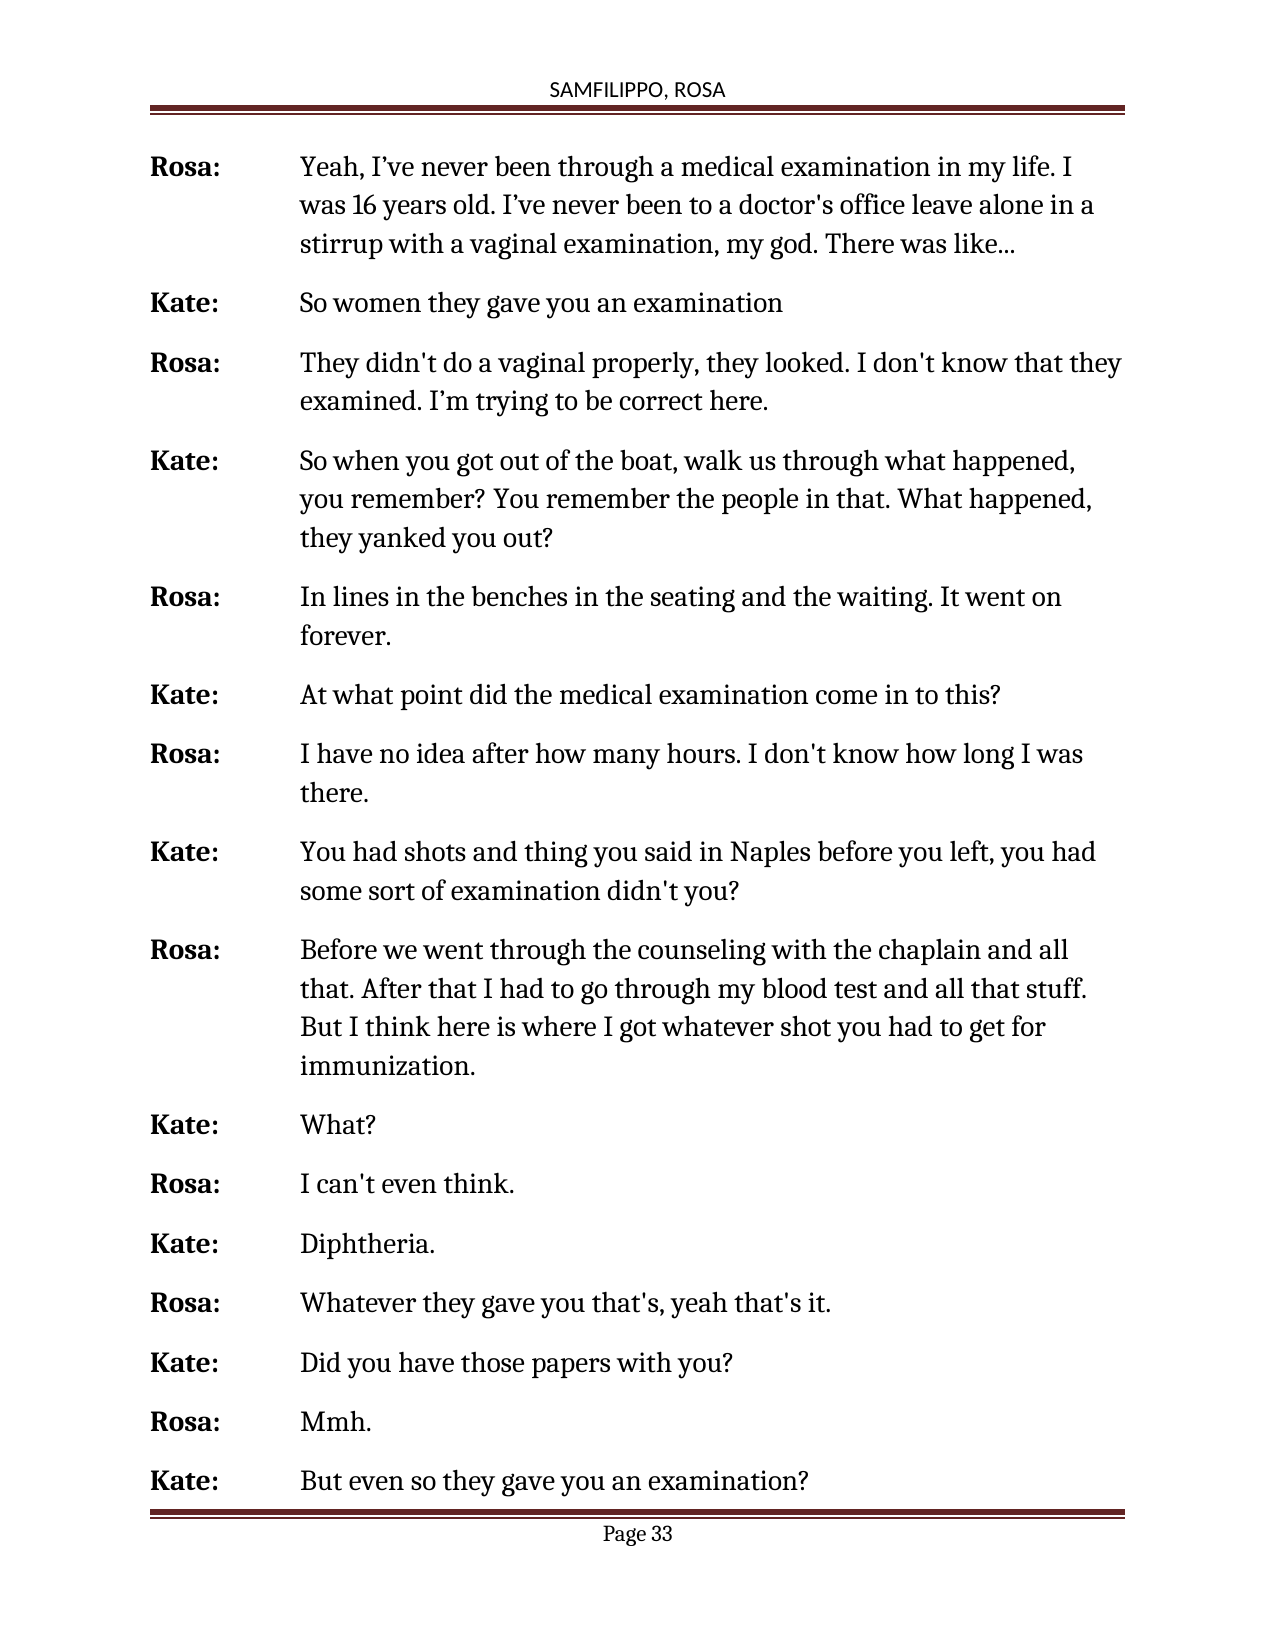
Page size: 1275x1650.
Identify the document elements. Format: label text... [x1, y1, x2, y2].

text Kate: What? [150, 1108, 1125, 1142]
text Rosa: Before we went through the counseling with the chaplain and all that. After that I had to go through my blood test and all that stuff. But I think here is where I got whatever shot you had to get for immunization. [150, 933, 1125, 1082]
text Kate: But even so they gave you an examination? [150, 1464, 1125, 1498]
text Kate: So women they gave you an examination [150, 286, 1125, 320]
text Rosa: I can't even think. [150, 1168, 1125, 1201]
text Kate: You had shots and thing you said in Naples before you left, you had some sort of examination didn't you? [150, 835, 1125, 907]
text Kate: Did you have those papers with you? [150, 1346, 1125, 1379]
text Rosa: Whatever they gave you that's, yeah that's it. [150, 1286, 1125, 1320]
text Kate: So when you got out of the boat, walk us through what happened, you remember? You remember the people in that. What happened, they yanked you out? [150, 444, 1125, 554]
text Rosa: In lines in the benches in the seating and the waiting. It went on forever. [150, 580, 1125, 652]
text Rosa: I have no idea after how many hours. I don't know how long I was there. [150, 737, 1125, 809]
text Kate: At what point did the medical examination come in to this? [150, 678, 1125, 712]
text Rosa: They didn't do a vaginal properly, they looked. I don't know that they examined. I’m trying to be correct here. [150, 346, 1125, 418]
text Rosa: Yeah, I’ve never been through a medical examination in my life. I was 16 years old. I’ve never been to a doctor's office leave alone in a stirrup with a vaginal examination, my god. There was like... [150, 150, 1125, 261]
text Rosa: Mmh. [150, 1405, 1125, 1439]
text Kate: Diphtheria. [150, 1227, 1125, 1261]
